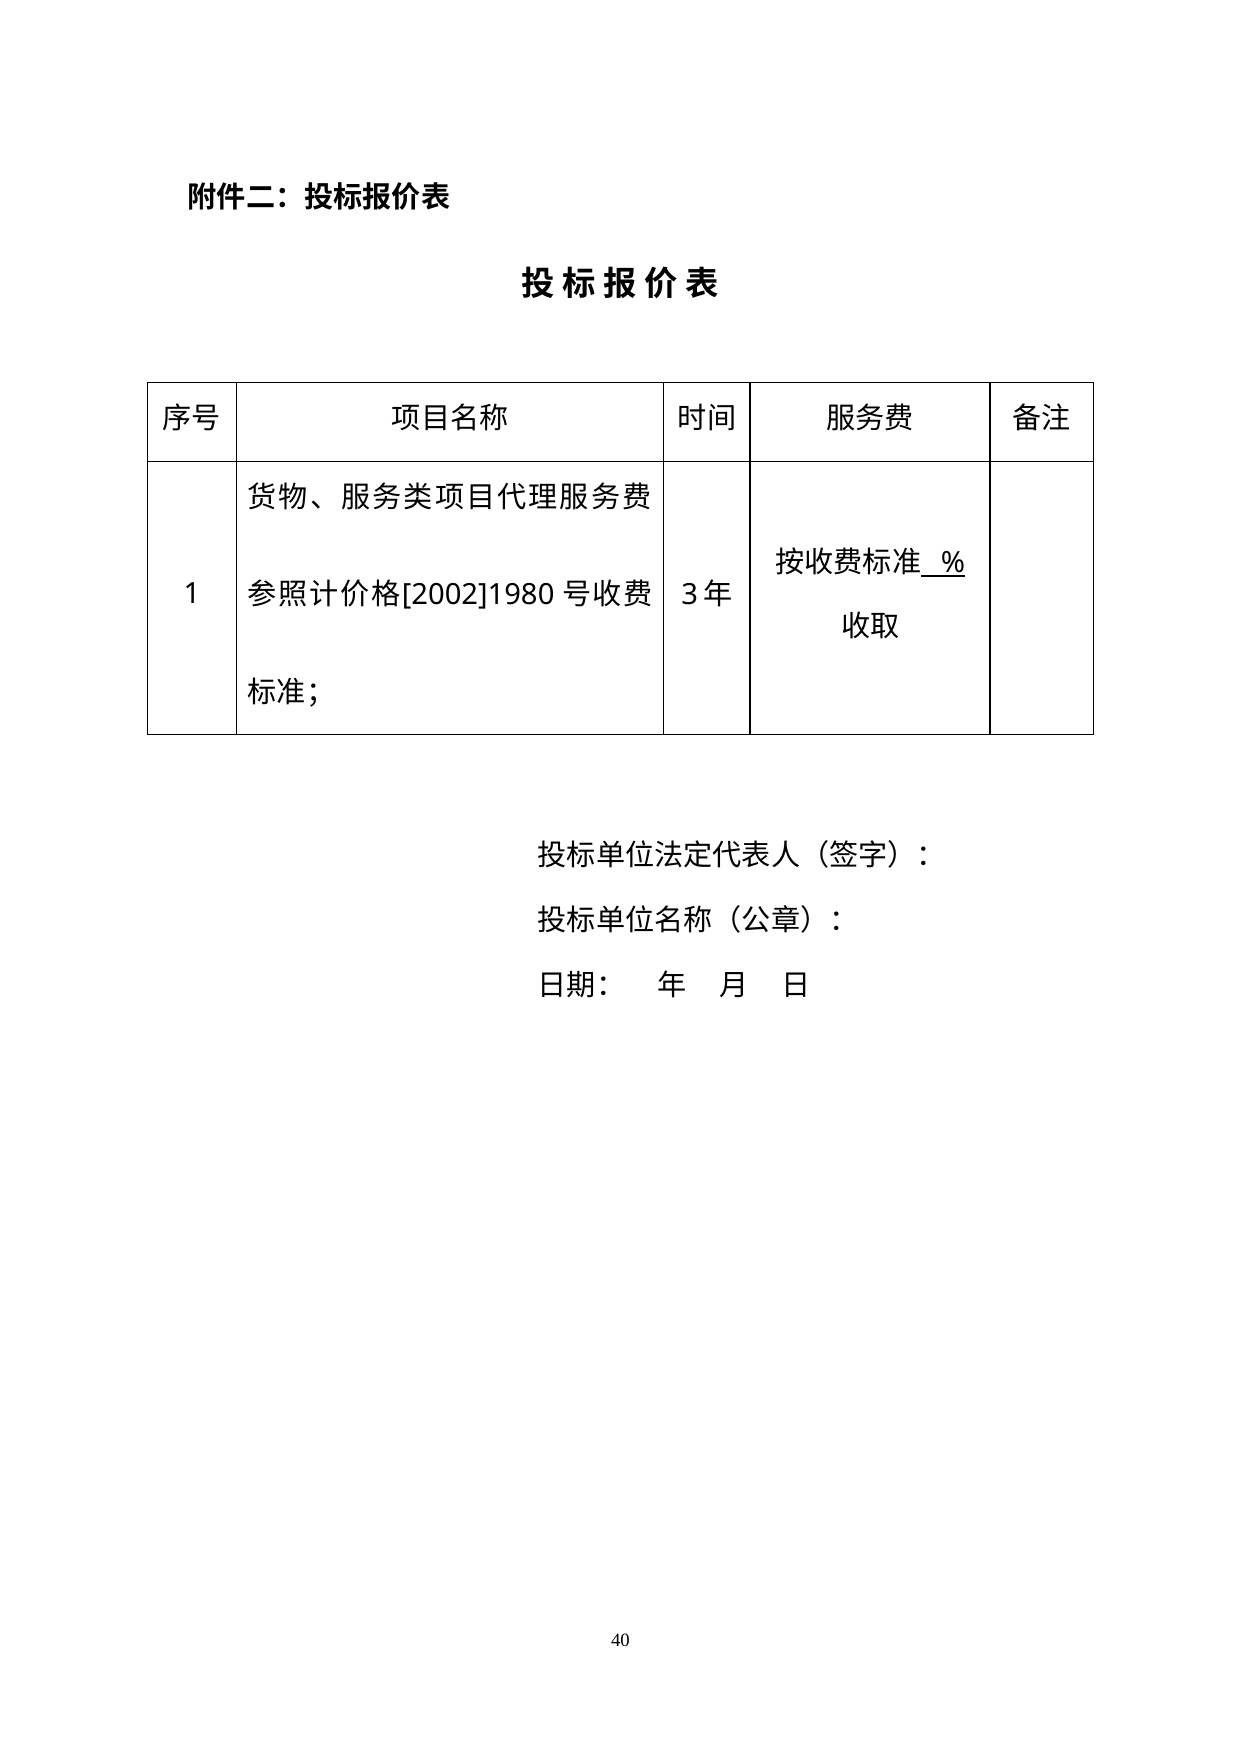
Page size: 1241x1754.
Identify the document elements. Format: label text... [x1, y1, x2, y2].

table_header 备注 [991, 383, 1093, 461]
text 附件二：投标报价表 [187, 162, 1053, 227]
table_cell 货物、服务类项目代理服务费参照计价格[2002]1980号收费标准； [237, 462, 663, 734]
table_cell 按收费标准 %收取 [751, 462, 989, 734]
text 投标单位名称（公章）： [187, 885, 1053, 950]
table_header 服务费 [751, 383, 989, 461]
table_cell [991, 462, 1093, 734]
table_header 序号 [148, 383, 236, 461]
table_cell 1 [148, 462, 236, 734]
text 投 标 报 价 表 [187, 248, 1053, 313]
table_header 时间 [664, 383, 749, 461]
table_cell 3年 [664, 462, 749, 734]
table_header 项目名称 [237, 383, 663, 461]
text 日期： 年 月 日附件三：法定代表人授权书 [187, 950, 1053, 1015]
text 投标单位法定代表人（签字）： [187, 820, 1053, 885]
